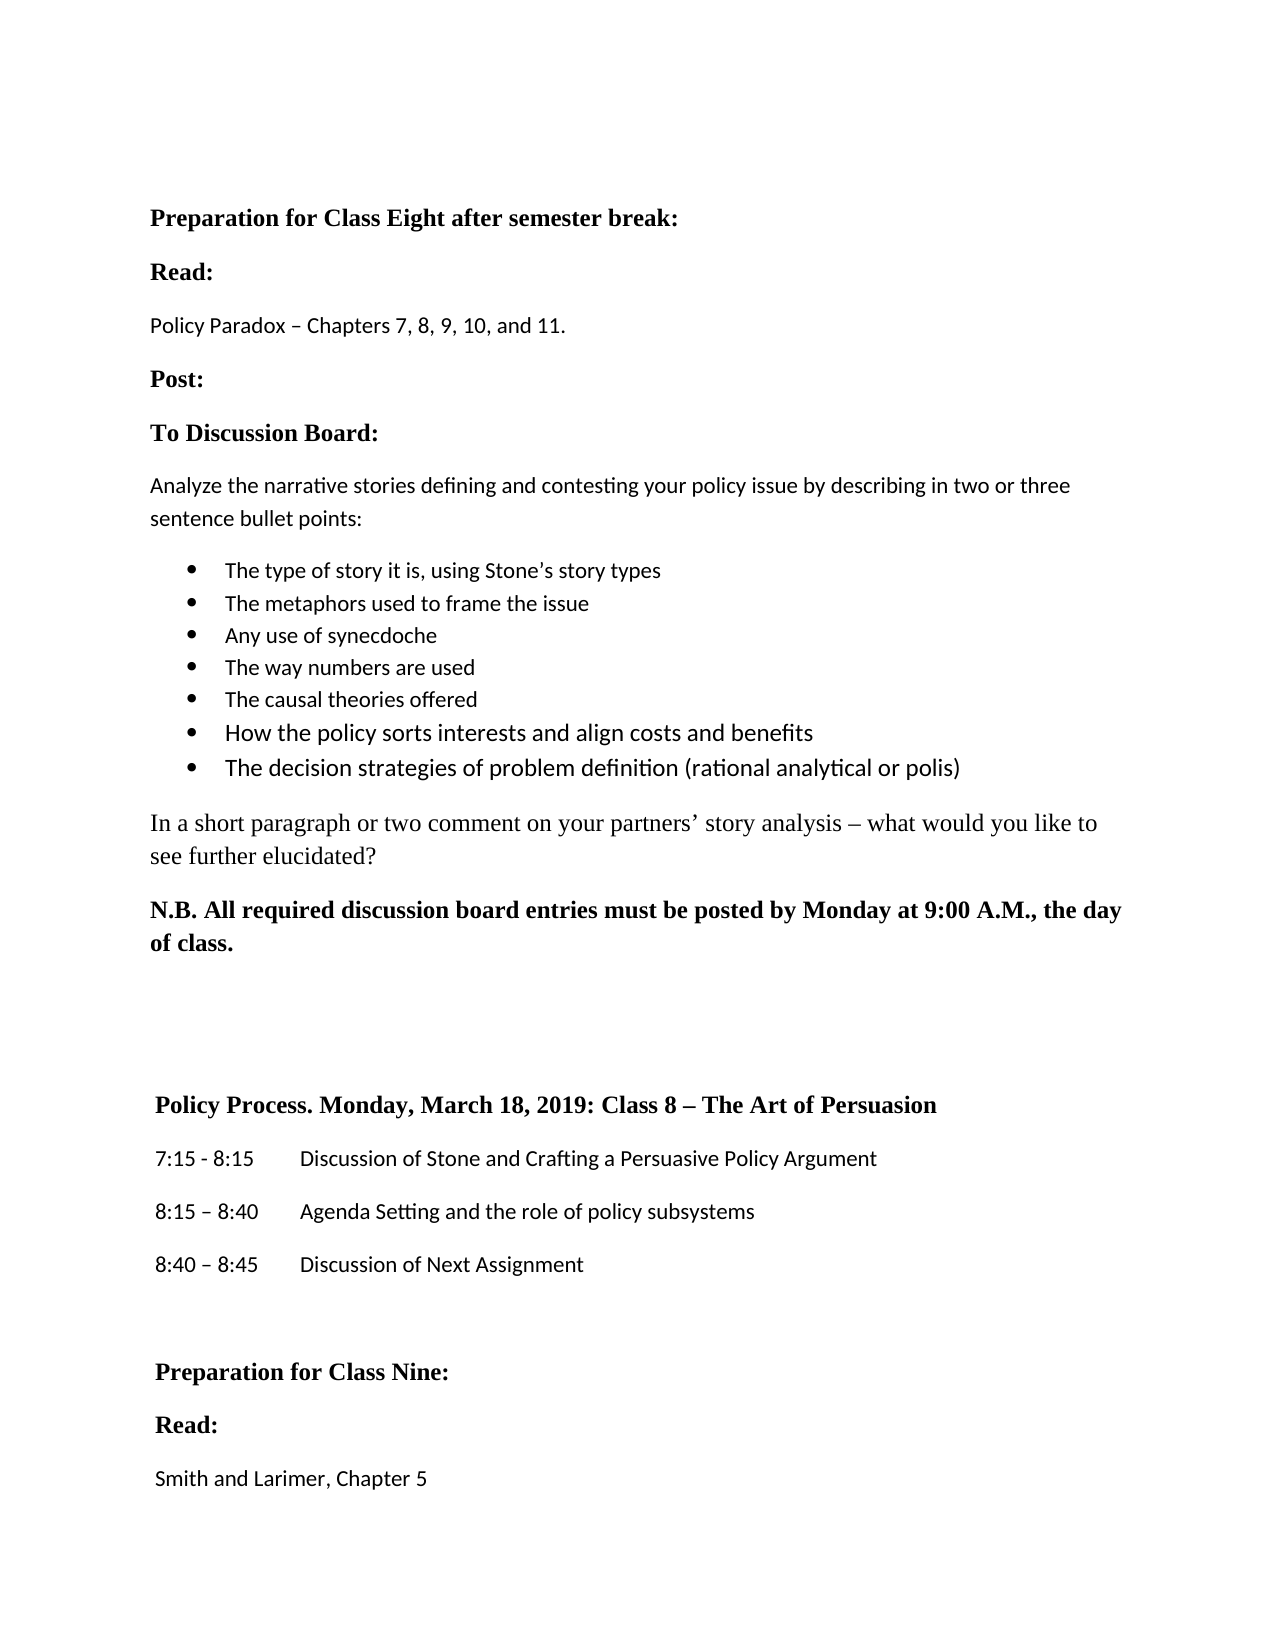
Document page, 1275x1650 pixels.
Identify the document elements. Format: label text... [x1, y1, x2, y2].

list Any use of synecdoche [187, 621, 1125, 649]
text Smith and Larimer, Chapter 5 [155, 1464, 1125, 1492]
text Analyze the narrative stories defining and contesting your policy issue by describing in two or three sentence bullet points: [150, 471, 1125, 532]
text N.B. All required discussion board entries must be posted by Monday at 9:00 A.M., the day of class. [150, 895, 1125, 957]
text In a short paragraph or two comment on your partners’ story analysis – what would you like to see further elucidated? [150, 808, 1125, 870]
text 7:15 - 8:15 Discussion of Stone and Crafting a Persuasive Policy Argument [155, 1144, 1125, 1172]
list The metaphors used to frame the issue [187, 589, 1125, 617]
list How the policy sorts interests and align costs and benefits [187, 718, 1125, 748]
text Post: [150, 364, 1125, 392]
text Preparation for Class Eight after semester break: [150, 203, 1125, 232]
list The type of story it is, using Stone’s story types [187, 557, 1125, 585]
text Policy Paradox – Chapters 7, 8, 9, 10, and 11. [150, 311, 1125, 339]
list The causal theories offered [187, 685, 1125, 713]
list The way numbers are used [187, 653, 1125, 681]
text Read: [150, 257, 1125, 286]
text Read: [155, 1411, 1125, 1439]
text To Discussion Board: [150, 418, 1125, 446]
list The decision strategies of problem definition (rational analytical or polis) [187, 753, 1125, 783]
text 8:15 – 8:40 Agenda Setting and the role of policy subsystems [155, 1197, 1125, 1225]
text 8:40 – 8:45 Discussion of Next Assignment [155, 1250, 1125, 1278]
text Preparation for Class Nine: [155, 1357, 1125, 1385]
text Policy Process. Monday, March 18, 2019: Class 8 – The Art of Persuasion [155, 1090, 1125, 1119]
